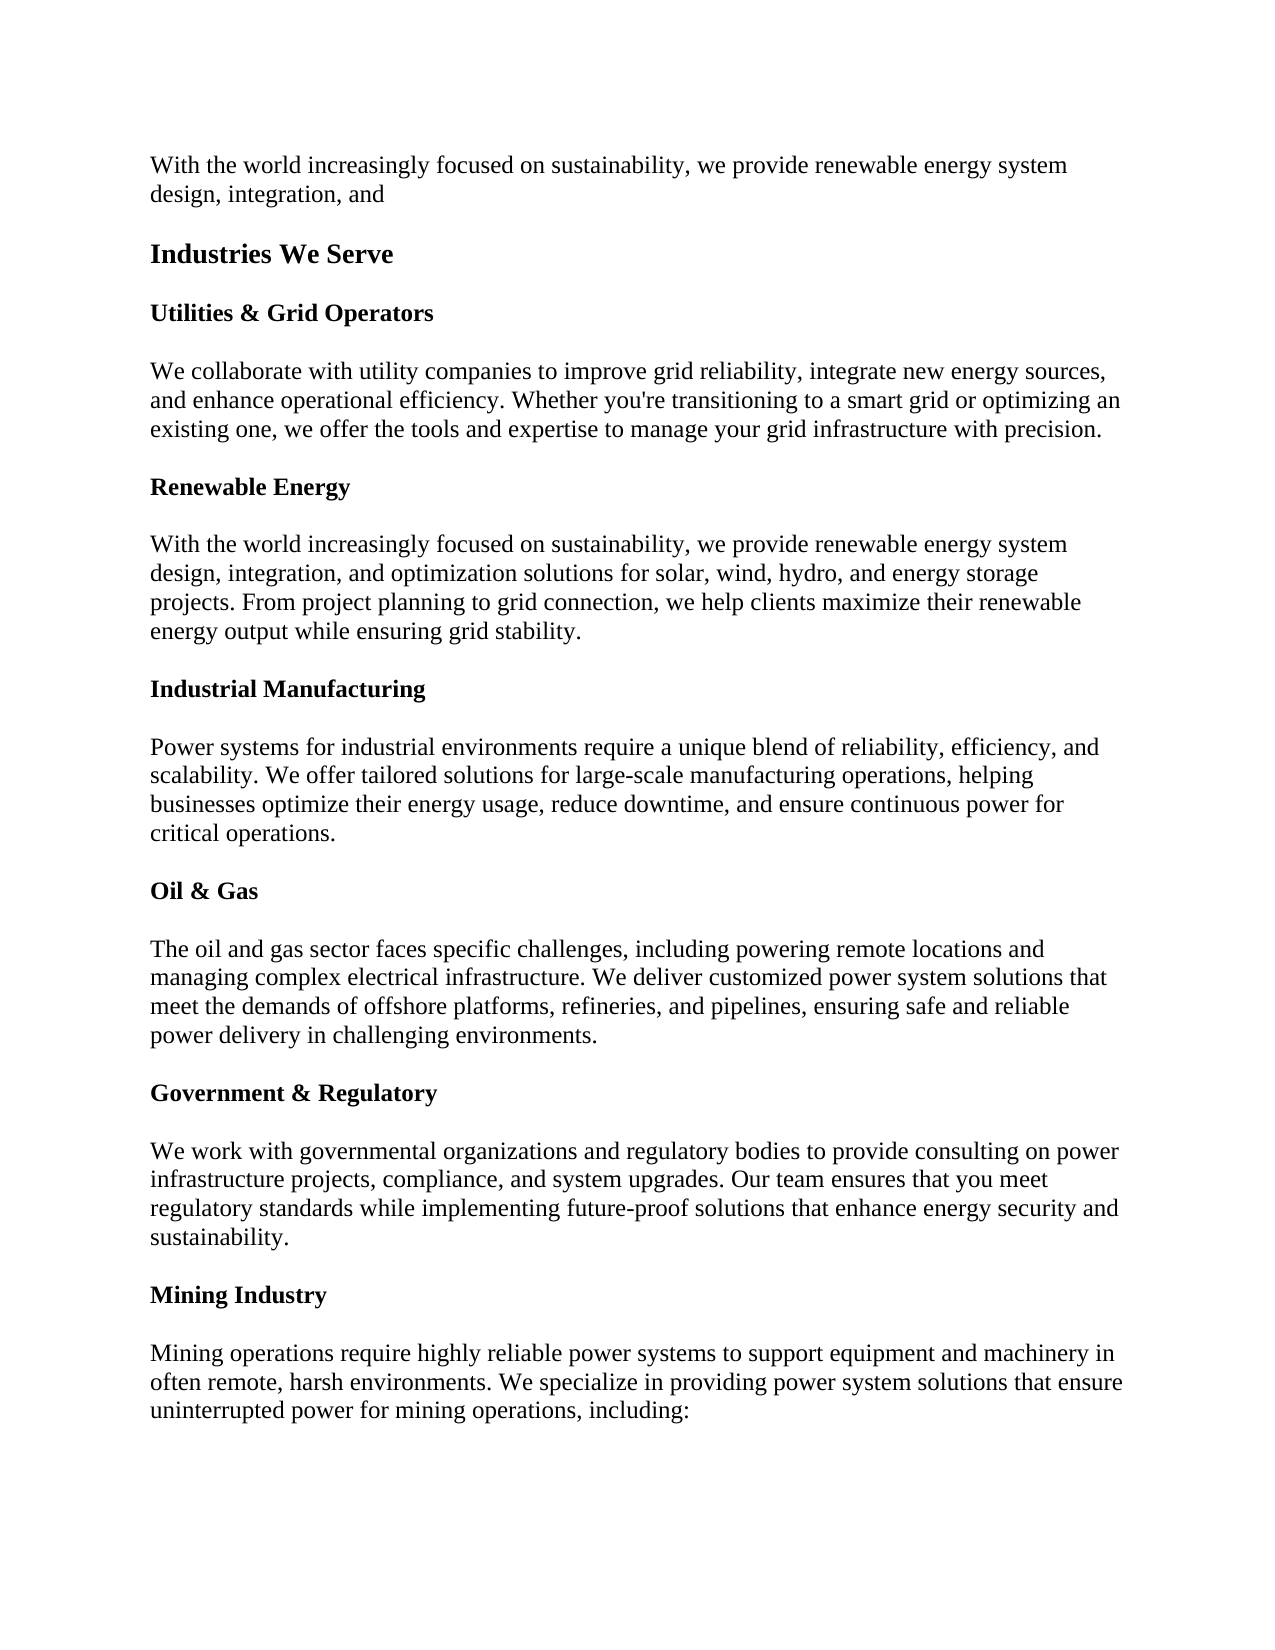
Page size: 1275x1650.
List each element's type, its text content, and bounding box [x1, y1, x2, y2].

text Utilities & Grid Operators [150, 298, 1125, 327]
text Mining Industry [150, 1280, 1125, 1309]
text Industrial Manufacturing [150, 674, 1125, 702]
text Government & Regulatory [150, 1078, 1125, 1107]
text Industries We Serve [150, 237, 1125, 269]
text The oil and gas sector faces specific challenges, including powering remote locations and managing complex electrical infrastructure. We deliver customized power system solutions that meet the demands of offshore platforms, refineries, and pipelines, ensuring safe and reliable power delivery in challenging environments. [150, 934, 1125, 1049]
text Power systems for industrial environments require a unique blend of reliability, efficiency, and scalability. We offer tailored solutions for large-scale manufacturing operations, helping businesses optimize their energy usage, reduce downtime, and ensure continuous power for critical operations. [150, 732, 1125, 847]
text Renewable Energy [150, 472, 1125, 500]
text With the world increasingly focused on sustainability, we provide renewable energy system design, integration, and optimization solutions for solar, wind, hydro, and energy storage projects. From project planning to grid connection, we help clients maximize their renewable energy output while ensuring grid stability. [150, 529, 1125, 644]
text Oil & Gas [150, 876, 1125, 904]
text With the world increasingly focused on sustainability, we provide renewable energy system design, integration, and [150, 150, 1125, 207]
text We work with governmental organizations and regulatory bodies to provide consulting on power infrastructure projects, compliance, and system upgrades. Our team ensures that you meet regulatory standards while implementing future-proof solutions that enhance energy security and sustainability. [150, 1136, 1125, 1251]
text Mining operations require highly reliable power systems to support equipment and machinery in often remote, harsh environments. We specialize in providing power system solutions that ensure uninterrupted power for mining operations, including: [150, 1338, 1125, 1424]
